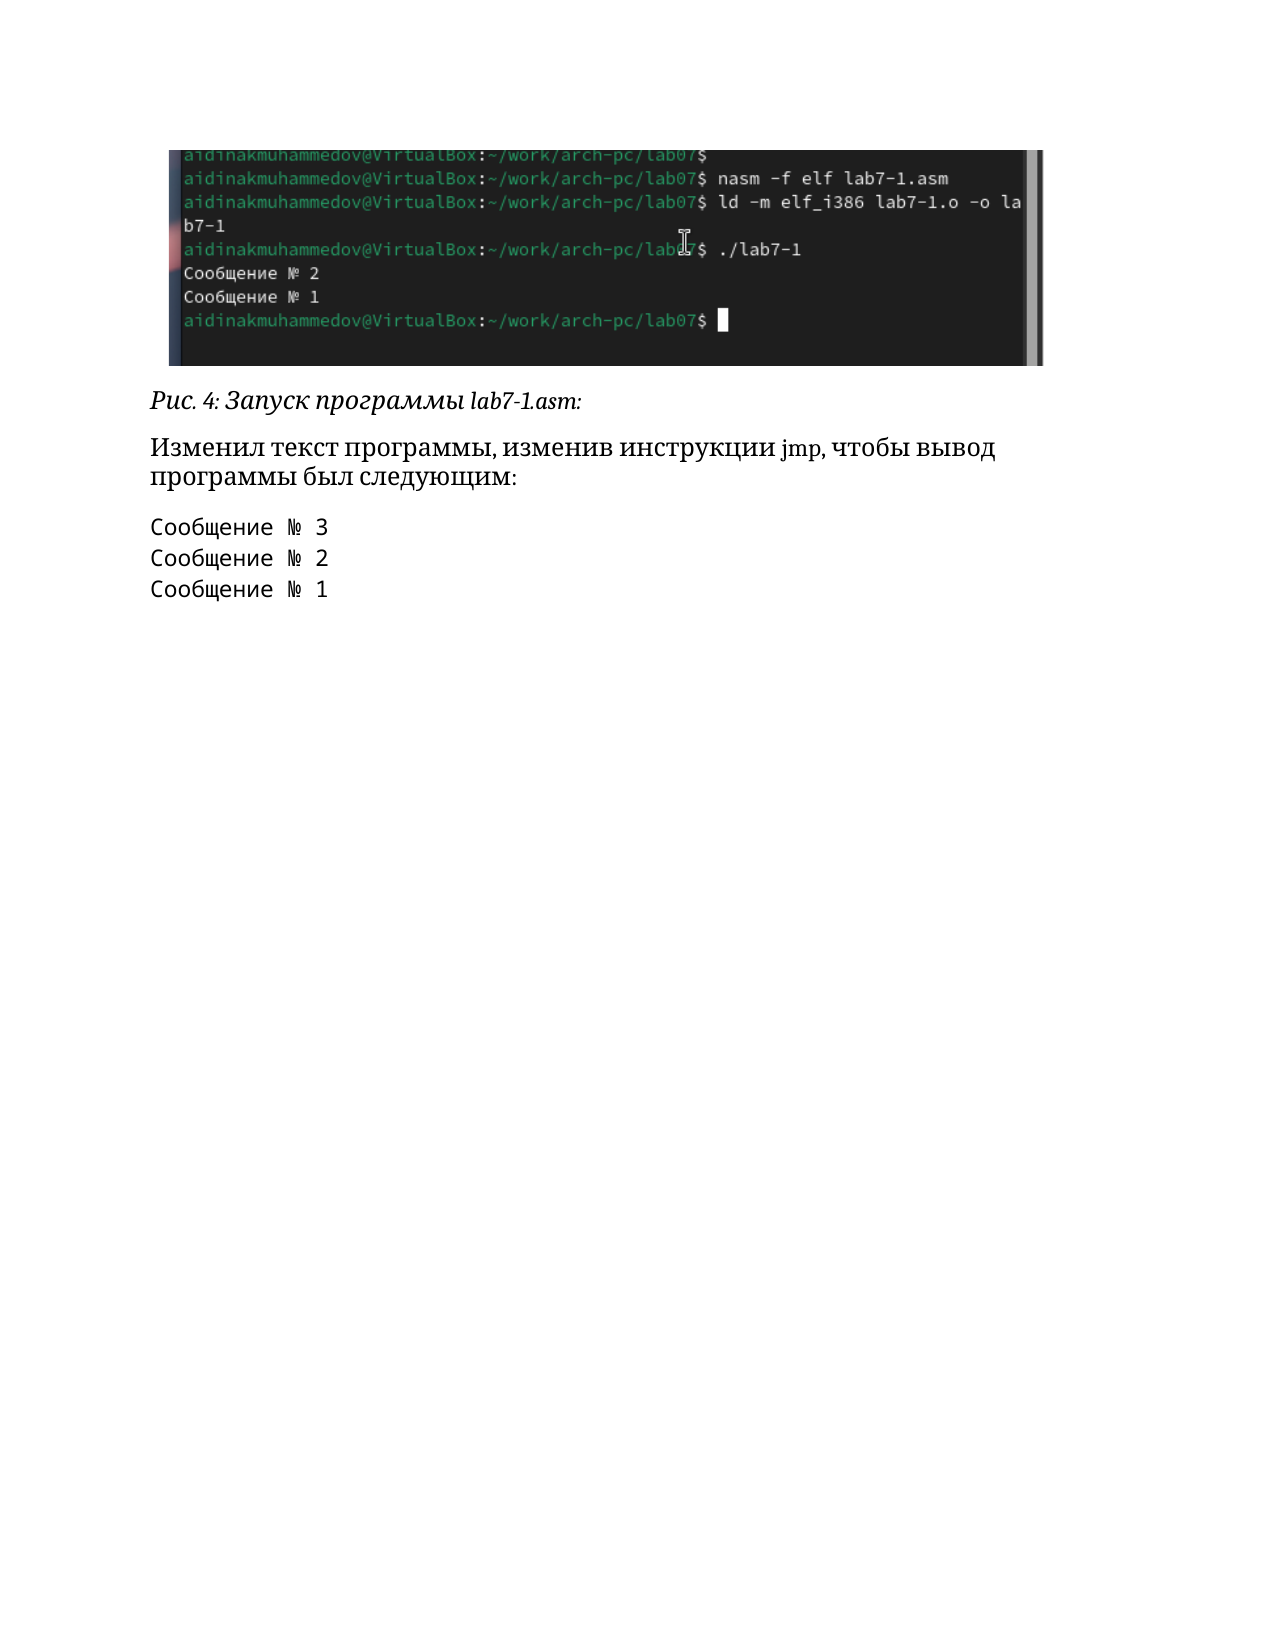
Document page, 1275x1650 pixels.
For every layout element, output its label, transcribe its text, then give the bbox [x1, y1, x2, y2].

text Сообщение № 3 Сообщение № 2 Сообщение № 1 [150, 510, 1125, 604]
text Рис. 4: Запуск программы lab7-1.asm: [150, 387, 1125, 415]
picture [168, 150, 1044, 366]
text Изменил текст программы, изменив инструкции jmp, чтобы вывод программы был следующим: [150, 434, 1125, 492]
